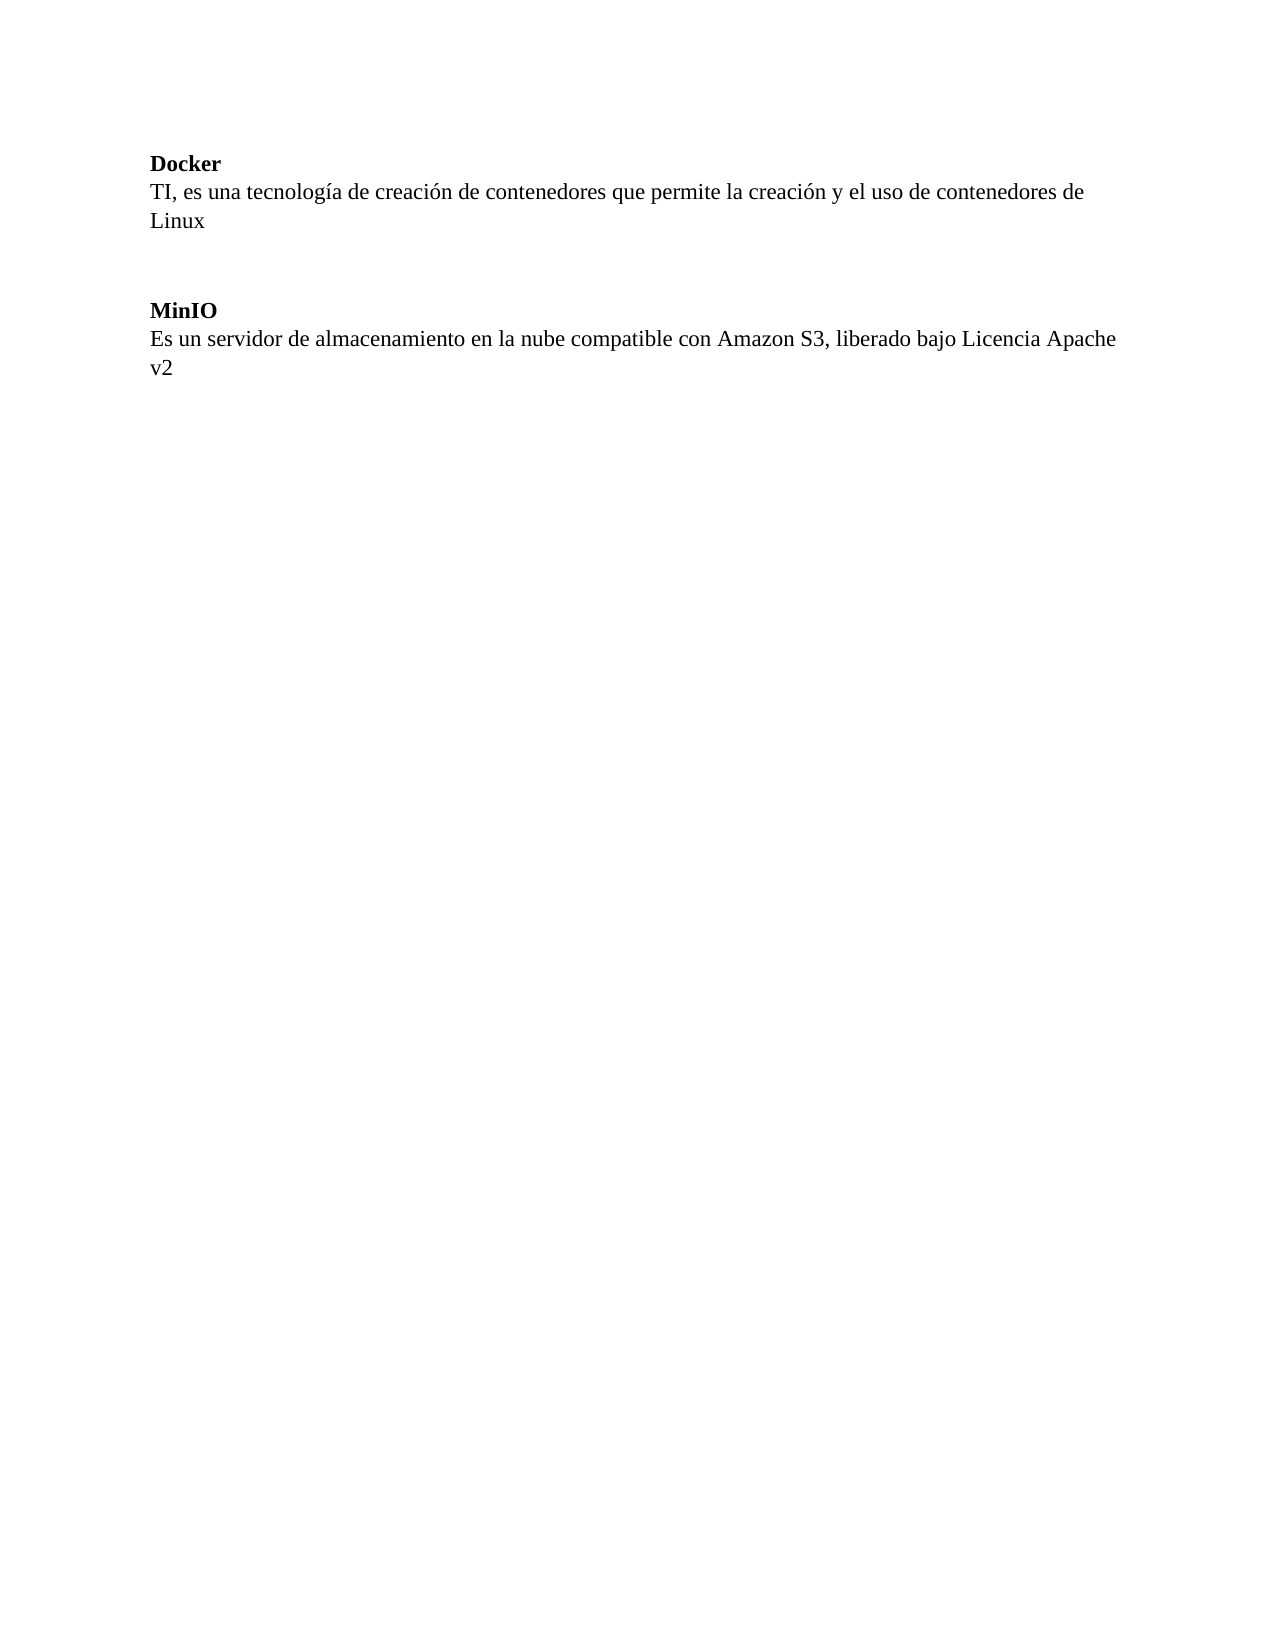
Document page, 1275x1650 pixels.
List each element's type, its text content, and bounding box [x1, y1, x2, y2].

text Es un servidor de almacenamiento en la nube compatible con Amazon S3, liberado bajo Licencia Apache v2 [150, 326, 1125, 380]
subtitle Docker [150, 150, 1125, 176]
subtitle MinIO [150, 297, 1125, 323]
text TI, es una tecnología de creación de contenedores que permite la creación y el uso de contenedores de Linux [150, 178, 1125, 233]
